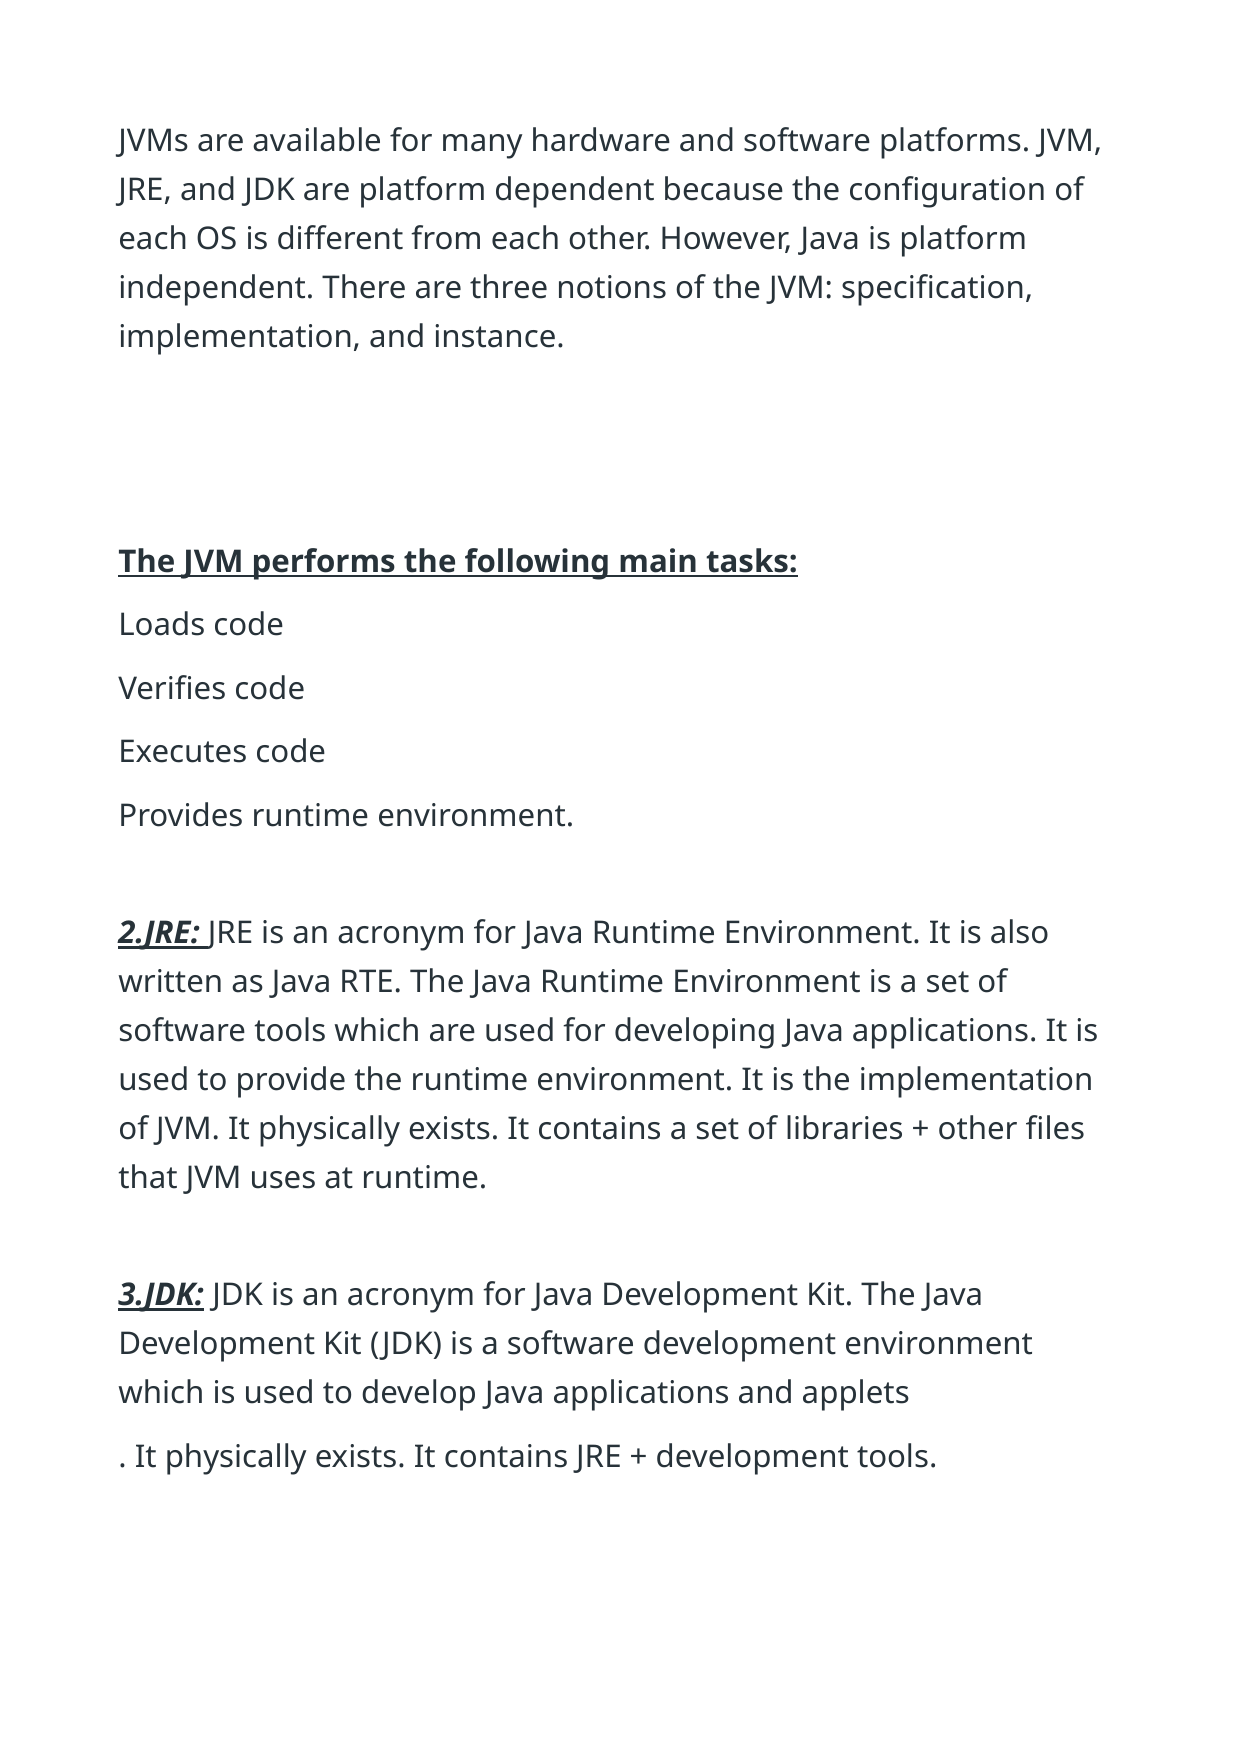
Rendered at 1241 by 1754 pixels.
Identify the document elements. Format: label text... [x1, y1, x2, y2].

text JVMs are available for many hardware and software platforms. JVM, JRE, and JDK are platform dependent because the configuration of each OS is different from each other. However, Java is platform independent. There are three notions of the JVM: specification, implementation, and instance. [118, 118, 1122, 357]
text Provides runtime environment. [118, 793, 1122, 836]
text 3.JDK: JDK is an acronym for Java Development Kit. The Java Development Kit (JDK) is a software development environment which is used to develop Java applications and applets [118, 1272, 1122, 1413]
text 2.JRE: JRE is an acronym for Java Runtime Environment. It is also written as Java RTE. The Java Runtime Environment is a set of software tools which are used for developing Java applications. It is used to provide the runtime environment. It is the implementation of JVM. It physically exists. It contains a set of libraries + other files that JVM uses at runtime. [118, 910, 1122, 1198]
text Verifies code [118, 666, 1122, 708]
text . It physically exists. It contains JRE + development tools. [118, 1434, 1122, 1476]
text The JVM performs the following main tasks: [118, 539, 1122, 581]
text Executes code [118, 729, 1122, 772]
text Loads code [118, 602, 1122, 645]
